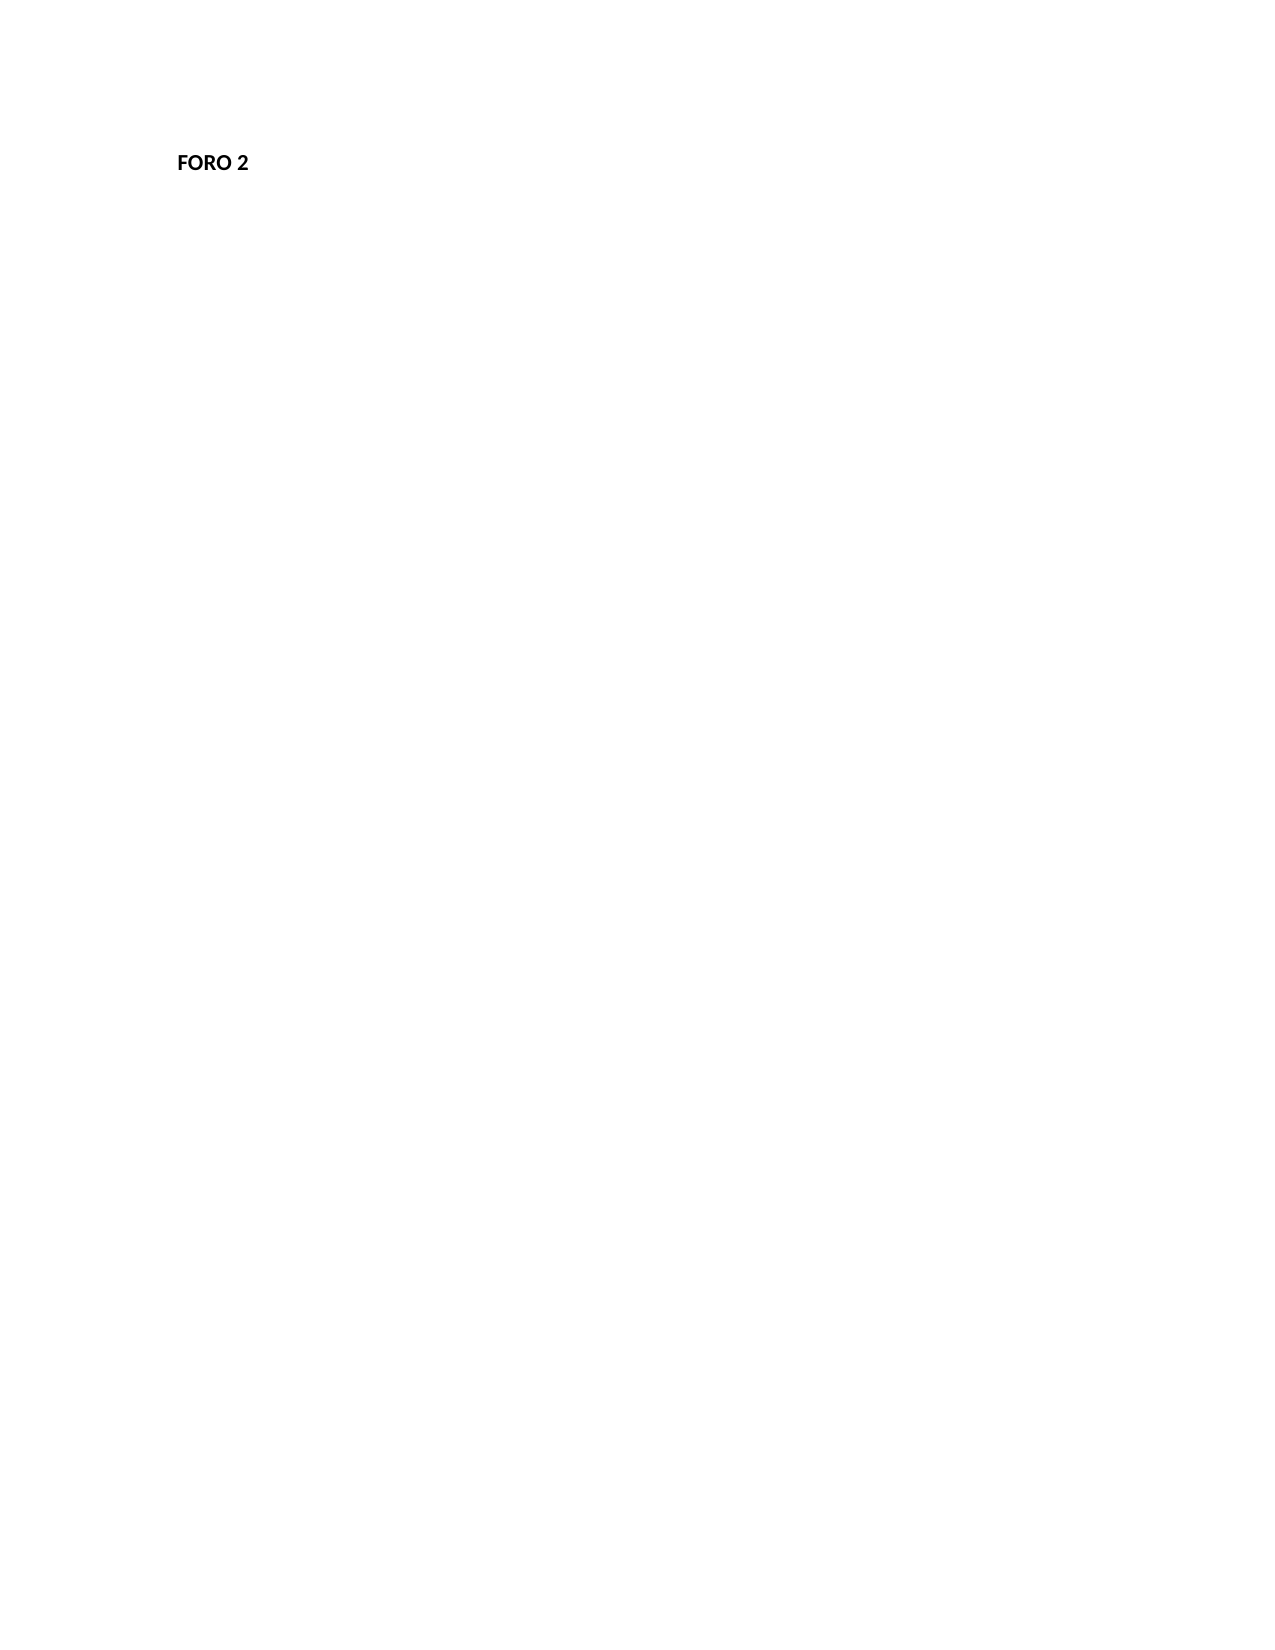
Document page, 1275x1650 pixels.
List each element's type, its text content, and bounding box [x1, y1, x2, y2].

text FORO 2 [177, 148, 1098, 176]
